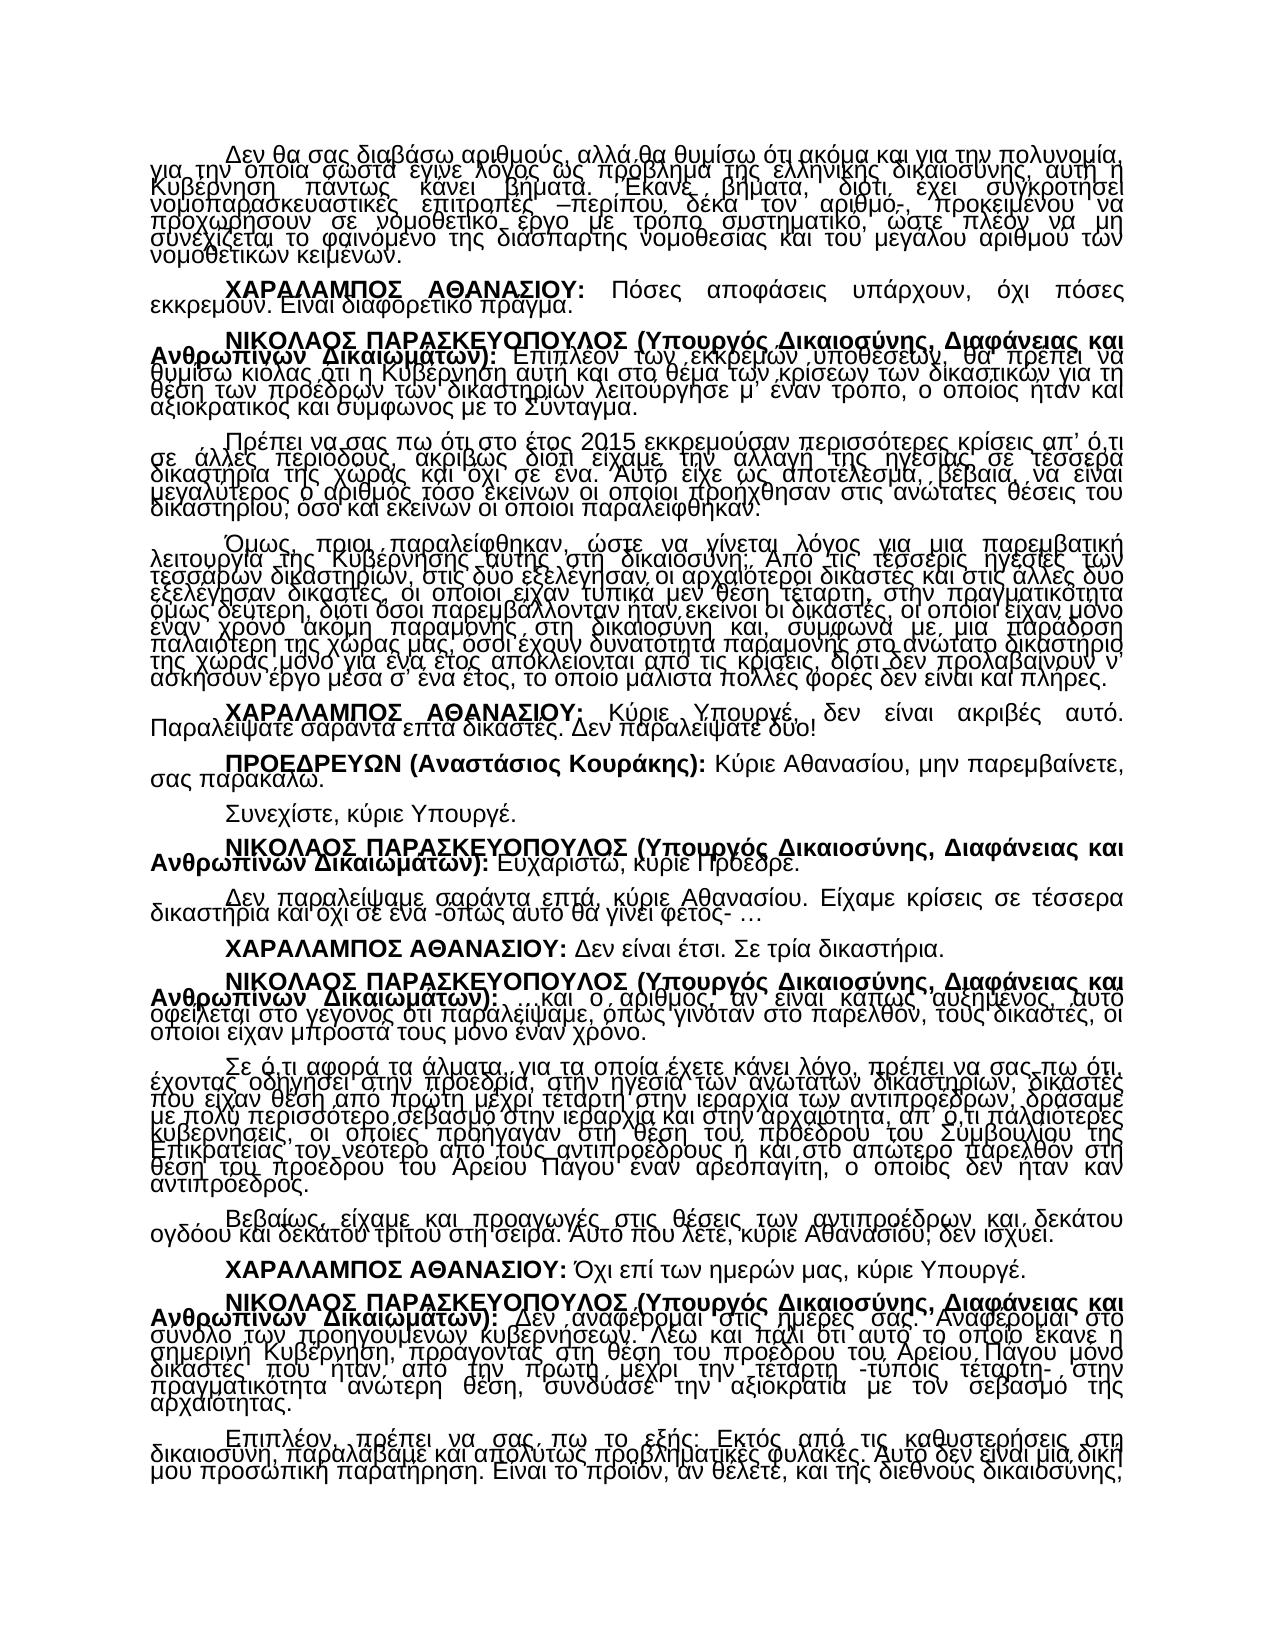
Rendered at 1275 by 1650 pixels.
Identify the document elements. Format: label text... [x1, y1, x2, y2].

text ΝΙΚΟΛΑΟΣ ΠΑΡΑΣΚΕΥΟΠΟΥΛΟΣ (Υπουργός Δικαιοσύνης, Διαφάνειας και Ανθρωπίνων Δικαιωμάτων): Επιπλέον των εκκρεμών υποθέσεων, θα πρέπει να θυμίσω κιόλας ότι η Κυβέρνηση αυτή και στο θέμα των κρίσεων των δικαστικών για τη θέση των προέδρων των δικαστηρίων λειτούργησε μ’ έναν τρόπο, ο οποίος ήταν και αξιοκρατικός και σύμφωνος με το Σύνταγμα. [150, 336, 1125, 421]
text Βεβαίως, είχαμε και προαγωγές στις θέσεις των αντιπροέδρων και δεκάτου ογδόου και δεκάτου τρίτου στη σειρά. Αυτό που λέτε, κύριε Αθανασίου, δεν ισχύει. [150, 1214, 1125, 1248]
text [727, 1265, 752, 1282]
text Συνεχίστε, κύριε Υπουργέ. [377, 809, 476, 826]
text Σε ό,τι αφορά τα άλματα, για τα οποία έχετε κάνει λόγο, πρέπει να σας πω ότι, έχοντας οδηγήσει στην προεδρία, στην ηγεσία των ανώτατων δικαστηρίων, δικαστές που είχαν θέση από πρώτη μέχρι τέταρτη στην ιεραρχία των αντιπροέδρων, δράσαμε με πολύ περισσότερο σεβασμό στην ιεραρχία και στην αρχαιότητα, απ’ ό,τι παλαιότερες κυβερνήσεις, οι οποίες προήγαγαν στη θέση του προέδρου του Συμβουλίου της Επικρατείας τον νεότερο από τους αντιπροέδρους ή και στο απώτερο παρελθόν στη θέση του προέδρου του Αρείου Πάγου έναν αρεοπαγίτη, ο οποίος δεν ήταν καν αντιπρόεδρος. [150, 1062, 1125, 1198]
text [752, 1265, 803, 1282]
text Δεν θα σας διαβάσω αριθμούς, αλλά θα θυμίσω ότι ακόμα και για την πολυνομία, για την οποία σωστά έγινε λόγος ως πρόβλημα της ελληνικής δικαιοσύνης, αυτή η Κυβέρνηση πάντως κάνει βήματα. Έκανε βήματα, διότι έχει συγκροτήσει νομοπαρασκευαστικές επιτροπές –περίπου δέκα τον αριθμό-, προκειμένου να προχωρήσουν σε νομοθετικό έργο με τρόπο συστηματικό, ώστε πλέον να μη συνεχίζεται το φαινόμενο της διάσπαρτης νομοθεσίας και του μεγάλου αριθμού των νομοθετικών κειμένων. [150, 150, 1125, 269]
text ΠΡΟΕΔΡΕΥΩΝ (Αναστάσιος Κουράκης): Κύριε Αθανασίου, μην παρεμβαίνετε, σας παρακαλώ. [150, 759, 1125, 793]
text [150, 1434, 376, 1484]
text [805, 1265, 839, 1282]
text Όμως, ποιοι παραλείφθηκαν, ώστε να γίνεται λόγος για μια παρεμβατική λειτουργία της Κυβέρνησης αυτής στη δικαιοσύνη; Από τις τέσσερις ηγεσίες των τεσσάρων δικαστηρίων, στις δύο εξελέγησαν οι αρχαιότεροι δικαστές και στις άλλες δύο εξελέγησαν δικαστές, οι οποίοι είχαν τυπικά μεν θέση τέταρτη, στην πραγματικότητα όμως δεύτερη, διότι όσοι παρεμβάλλονταν ήταν εκείνοι οι δικαστές, οι οποίοι είχαν μόνο έναν χρόνο ακόμη παραμονής στη δικαιοσύνη και, σύμφωνα με μια παράδοση παλαιότερη της χώρας μας, όσοι έχουν δυνατότητα παραμονής στο ανώτατο δικαστήριο της χώρας μόνο για ένα έτος αποκλείονται από τις κρίσεις, διότι δεν προλαβαίνουν ν’ ασκήσουν έργο μέσα σ’ ένα έτος, το οποίο μάλιστα πολλές φορές δεν είναι και πλήρες. [150, 539, 1125, 692]
text ΝΙΚΟΛΑΟΣ ΠΑΡΑΣΚΕΥΟΠΟΥΛΟΣ (Υπουργός Δικαιοσύνης, Διαφάνειας και Ανθρωπίνων Δικαιωμάτων): Δεν αναφέρομαι στις ημέρες σας. Αναφέρομαι στο σύνολο των προηγούμενων κυβερνήσεων. Λέω και πάλι ότι αυτό το οποίο έκανε η σημερινή Κυβέρνηση, προάγοντας στη θέση του προέδρου του Αρείου Πάγου μόνο δικαστές που ήταν από την πρώτη μέχρι την τέταρτη -τύποις τέταρτη- στην πραγματικότητα ανώτερη θέση, συνδύασε την αξιοκρατία με τον σεβασμό της αρχαιότητας. [150, 1298, 1125, 1417]
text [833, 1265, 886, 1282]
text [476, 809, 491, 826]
text ΧΑΡΑΛΑΜΠΟΣ ΑΘΑΝΑΣΙΟΥ: Δεν είναι έτσι. Σε τρία δικαστήρια. [907, 944, 1125, 961]
text Δεν παραλείψαμε σαράντα επτά, κύριε Αθανασίου. Είχαμε κρίσεις σε τέσσερα δικαστήρια και όχι σε ένα -όπως αυτό θα γίνει φέτος- … [150, 893, 1125, 927]
text ΝΙΚΟΛΑΟΣ ΠΑΡΑΣΚΕΥΟΠΟΥΛΟΣ (Υπουργός Δικαιοσύνης, Διαφάνειας και Ανθρωπίνων Δικαιωμάτων): …και ο αριθμός, αν είναι κάπως αυξημένος, αυτό οφείλεται στο γεγονός ότι παραλείψαμε, όπως γινόταν στο παρελθόν, τους δικαστές, οι οποίοι είχαν μπροστά τους μόνο έναν χρόνο. [150, 977, 1125, 1045]
text Συνεχίστε, κύριε Υπουργέ. [285, 809, 377, 826]
text ΧΑΡΑΛΑΜΠΟΣ ΑΘΑΝΑΣΙΟΥ: Όχι επί των ημερών μας, κύριε Υπουργέ. [150, 1265, 598, 1282]
text Συνεχίστε, κύριε Υπουργέ. [150, 809, 282, 826]
text ΝΙΚΟΛΑΟΣ ΠΑΡΑΣΚΕΥΟΠΟΥΛΟΣ (Υπουργός Δικαιοσύνης, Διαφάνειας και Ανθρωπίνων Δικαιωμάτων): Ευχαριστώ, κύριε Πρόεδρε. [150, 843, 1125, 877]
text Πρέπει να σας πω ότι στο έτος 2015 εκκρεμούσαν περισσότερες κρίσεις απ’ ό,τι σε άλλες περιόδους, ακριβώς διότι είχαμε την αλλαγή της ηγεσίας σε τέσσερα δικαστήρια της χώρας και όχι σε ένα. Αυτό είχε ως αποτέλεσμα, βέβαια, να είναι μεγαλύτερος ο αριθμός τόσο εκείνων οι οποίοι προήχθησαν στις ανώτατες θέσεις του δικαστηρίου, όσο και εκείνων οι οποίοι παραλείφθηκαν. [150, 437, 1125, 522]
text ΧΑΡΑΛΑΜΠΟΣ ΑΘΑΝΑΣΙΟΥ: Κύριε Υπουργέ, δεν είναι ακριβές αυτό. Παραλείψατε σαράντα επτά δικαστές. Δεν παραλείψατε δύο! [150, 708, 1125, 742]
text ΧΑΡΑΛΑΜΠΟΣ ΑΘΑΝΑΣΙΟΥ: Πόσες αποφάσεις υπάρχουν, όχι πόσες εκκρεμούν. Είναι διαφορετικό πράγμα. [150, 285, 1125, 319]
text Συνεχίστε, κύριε Υπουργέ. [493, 809, 1125, 826]
text ΧΑΡΑΛΑΜΠΟΣ ΑΘΑΝΑΣΙΟΥ: Δεν είναι έτσι. Σε τρία δικαστήρια. [150, 944, 781, 961]
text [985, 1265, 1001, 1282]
